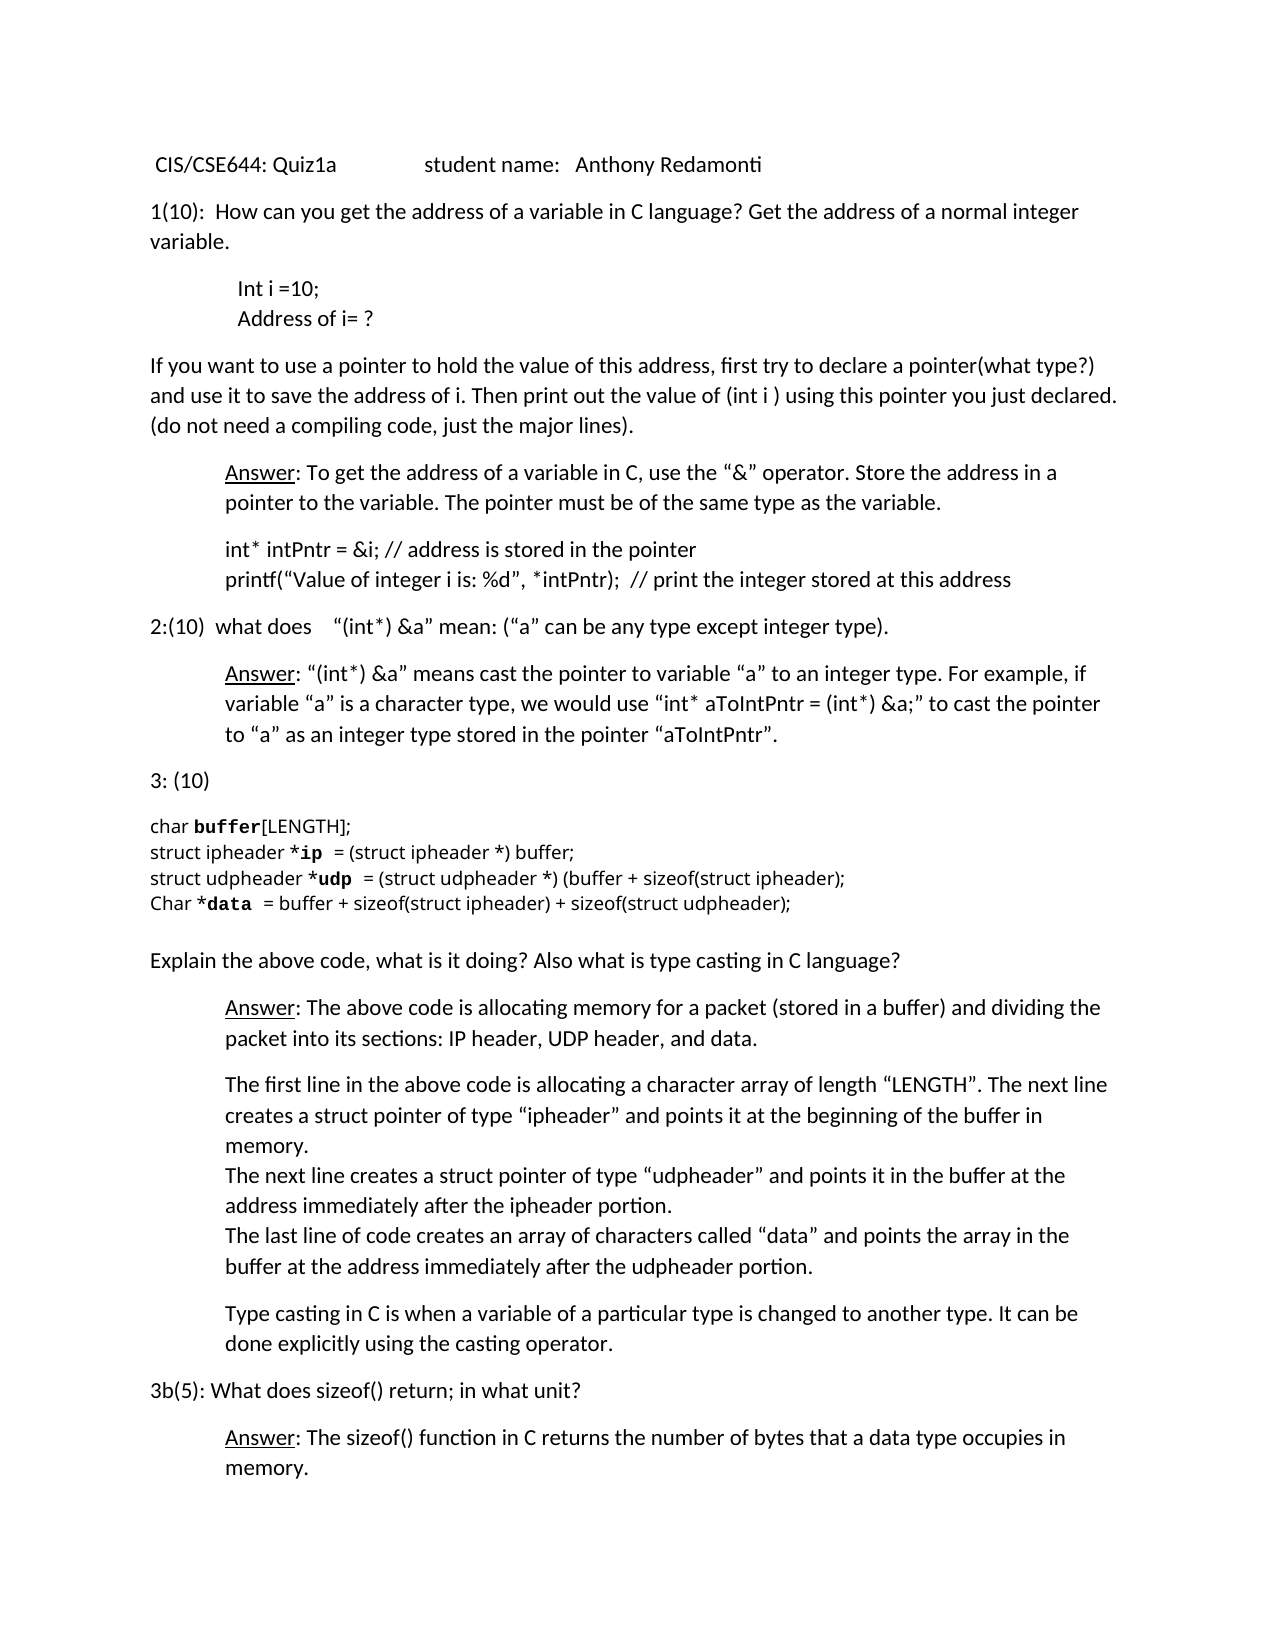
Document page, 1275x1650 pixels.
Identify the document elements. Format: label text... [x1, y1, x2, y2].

text Answer: The sizeof() function in C returns the number of bytes that a data type occupies in memory. [225, 1423, 1125, 1481]
text 3: (10) [150, 767, 1125, 795]
text Answer: To get the address of a variable in C, use the “&” operator. Store the address in a pointer to the variable. The pointer must be of the same type as the variable. [225, 458, 1125, 517]
text Explain the above code, what is it doing? Also what is type casting in C language? [150, 916, 1125, 975]
text int* intPntr = &i; // address is stored in the pointer printf(“Value of integer i is: %d”, *intPntr); // print the integer stored at this address [225, 535, 1125, 594]
text If you want to use a pointer to hold the value of this address, first try to declare a pointer(what type?) and use it to save the address of i. Then print out the value of (int i ) using this pointer you just declared. (do not need a compiling code, just the major lines). [150, 351, 1125, 439]
text 2:(10) what does “(int*) &a” mean: (“a” can be any type except integer type). [150, 612, 1125, 641]
text struct udpheader *udp = (struct udpheader *) (buffer + sizeof(struct ipheader); [150, 865, 1125, 891]
text CIS/CSE644: Quiz1a student name: Anthony Redamonti [150, 150, 1125, 178]
text Answer: The above code is allocating memory for a packet (stored in a buffer) and dividing the packet into its sections: IP header, UDP header, and data. [225, 993, 1125, 1052]
text Answer: “(int*) &a” means cast the pointer to variable “a” to an integer type. For example, if variable “a” is a character type, we would use “int* aToIntPntr = (int*) &a;” to cast the pointer to “a” as an integer type stored in the pointer “aToIntPntr”. [225, 659, 1125, 748]
text Char *data = buffer + sizeof(struct ipheader) + sizeof(struct udpheader); [150, 891, 1125, 916]
text 1(10): How can you get the address of a variable in C language? Get the address of a normal integer variable. [150, 197, 1125, 255]
text char buffer[LENGTH]; [150, 813, 1125, 839]
text The first line in the above code is allocating a character array of length “LENGTH”. The next line creates a struct pointer of type “ipheader” and points it at the beginning of the buffer in memory. The next line creates a struct pointer of type “udpheader” and points it in the buffer at the address immediately after the ipheader portion. The last line of code creates an array of characters called “data” and points the array in the buffer at the address immediately after the udpheader portion. [225, 1071, 1125, 1280]
text 3b(5): What does sizeof() return; in what unit? [150, 1376, 1125, 1404]
text Type casting in C is when a variable of a particular type is changed to another type. It can be done explicitly using the casting operator. [225, 1299, 1125, 1357]
text Int i =10; Address of i= ? [150, 274, 1125, 332]
text struct ipheader *ip = (struct ipheader *) buffer; [150, 839, 1125, 865]
